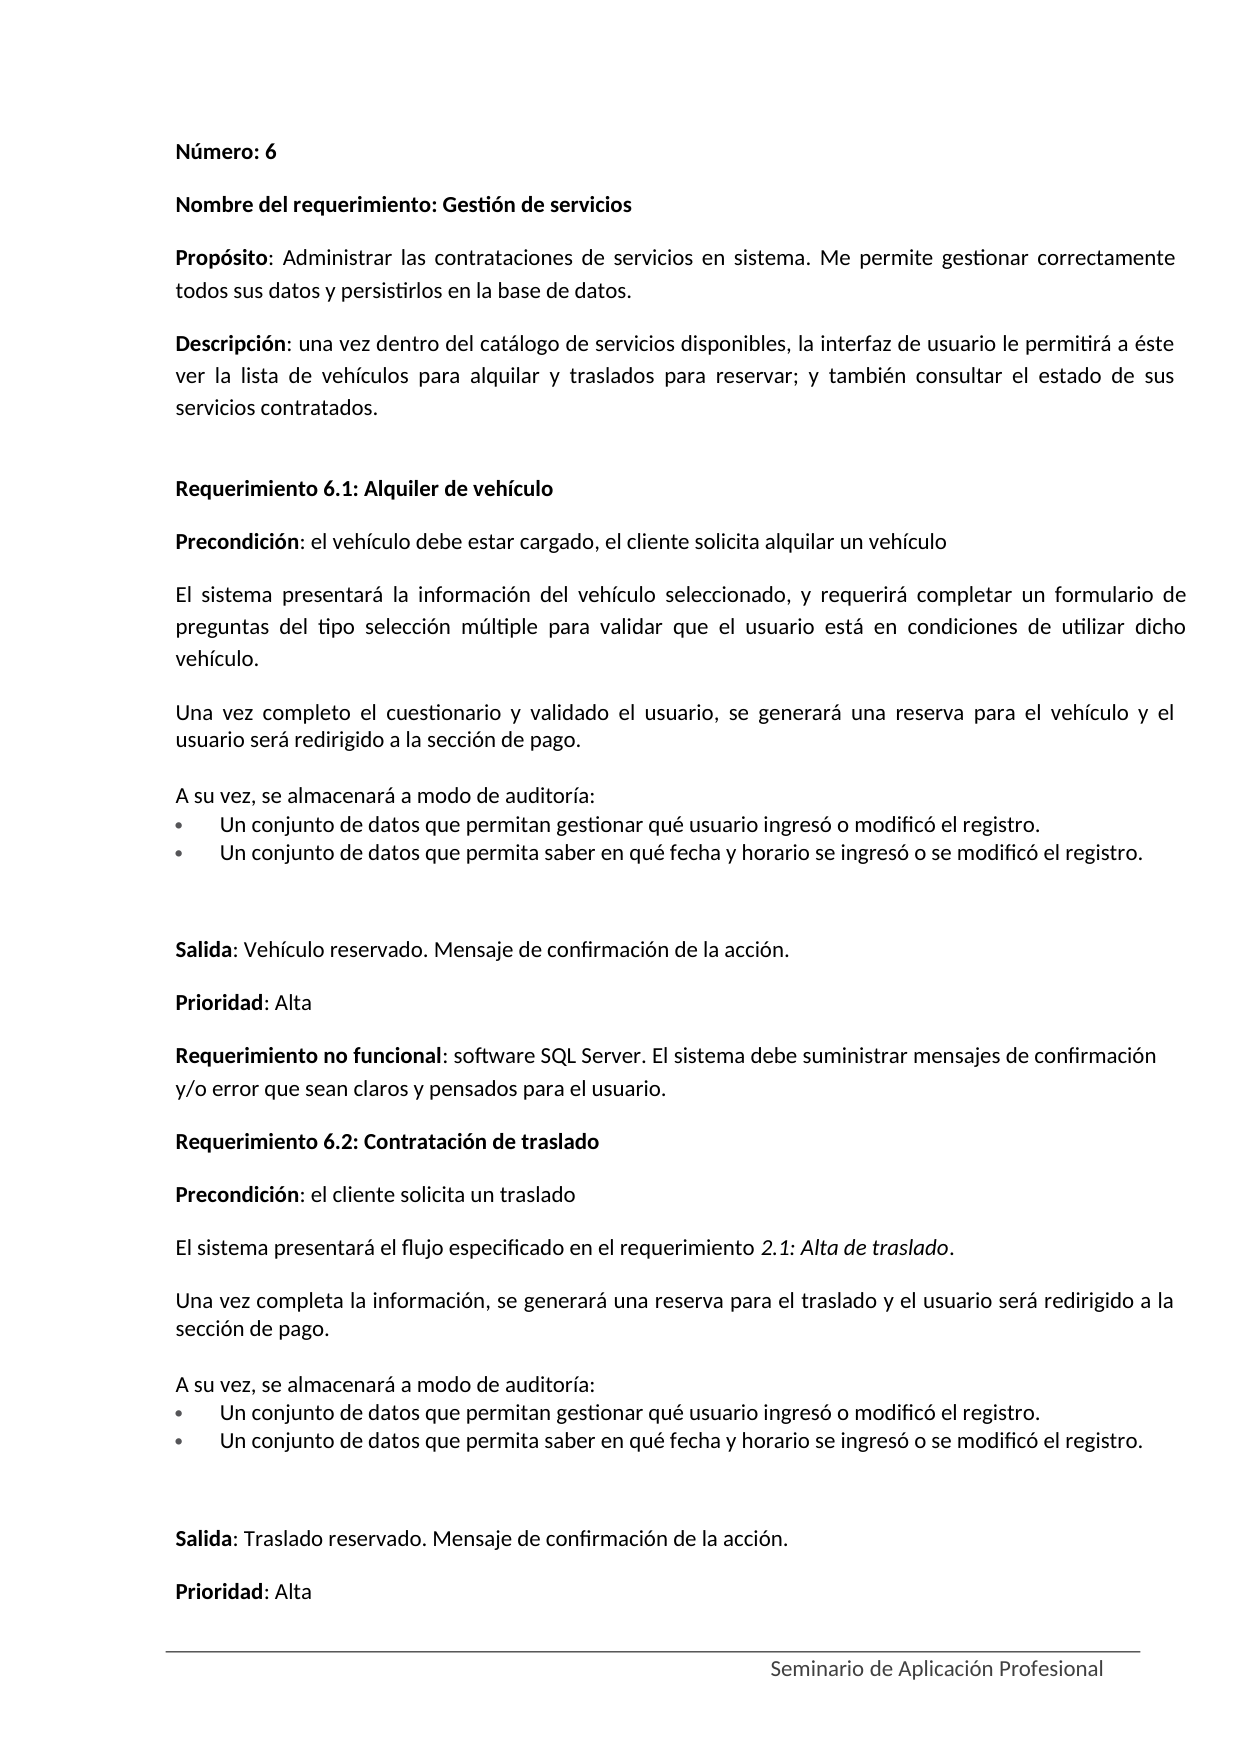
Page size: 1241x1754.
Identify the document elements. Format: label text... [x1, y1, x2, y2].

text Salida: Vehículo reservado. Mensaje de confirmación de la acción. [175, 936, 1188, 963]
text Propósito: Administrar las contrataciones de servicios en sistema. Me permite gestionar correctamente todos sus datos y persistirlos en la base de datos. [175, 243, 1177, 304]
text Requerimiento 6.2: Contratación de traslado [175, 1127, 1183, 1155]
text Requerimiento 6.1: Alquiler de vehículo [175, 474, 1183, 502]
text El sistema presentará la información del vehículo seleccionado, y requerirá completar un formulario de preguntas del tipo selección múltiple para validar que el usuario está en condiciones de utilizar dicho vehículo. [175, 580, 1188, 673]
list Un conjunto de datos que permita saber en qué fecha y horario se ingresó o se modificó el registro. [175, 1426, 1176, 1454]
text Número: 6 [175, 137, 1183, 166]
list Un conjunto de datos que permitan gestionar qué usuario ingresó o modificó el registro. [175, 810, 1176, 838]
text Nombre del requerimiento: Gestión de servicios [175, 191, 1183, 218]
text Prioridad: Alta [175, 988, 1188, 1017]
text El sistema presentará el flujo especificado en el requerimiento 2.1: Alta de traslado. [175, 1233, 1188, 1261]
text Precondición: el cliente solicita un traslado [175, 1180, 1183, 1208]
text Prioridad: Alta [175, 1577, 1188, 1605]
list Un conjunto de datos que permitan gestionar qué usuario ingresó o modificó el registro. [175, 1398, 1176, 1426]
list Una vez completo el cuestionario y validado el usuario, se generará una reserva para el vehículo y el usuario será redirigido a la sección de pago. [175, 698, 1176, 754]
list Una vez completa la información, se generará una reserva para el traslado y el usuario será redirigido a la sección de pago. [175, 1286, 1176, 1342]
text Requerimiento no funcional: software SQL Server. El sistema debe suministrar mensajes de confirmación y/o error que sean claros y pensados para el usuario. [175, 1042, 1157, 1102]
list Un conjunto de datos que permita saber en qué fecha y horario se ingresó o se modificó el registro. [175, 838, 1176, 866]
list A su vez, se almacenará a modo de auditoría: [175, 782, 1176, 810]
text Precondición: el vehículo debe estar cargado, el cliente solicita alquilar un vehículo [175, 527, 1183, 555]
list A su vez, se almacenará a modo de auditoría: [175, 1370, 1176, 1398]
text Descripción: una vez dentro del catálogo de servicios disponibles, la interfaz de usuario le permitirá a éste ver la lista de vehículos para alquilar y traslados para reservar; y también consultar el estado de sus servicios contratados. [175, 329, 1177, 421]
text Salida: Traslado reservado. Mensaje de confirmación de la acción. [175, 1524, 1188, 1552]
